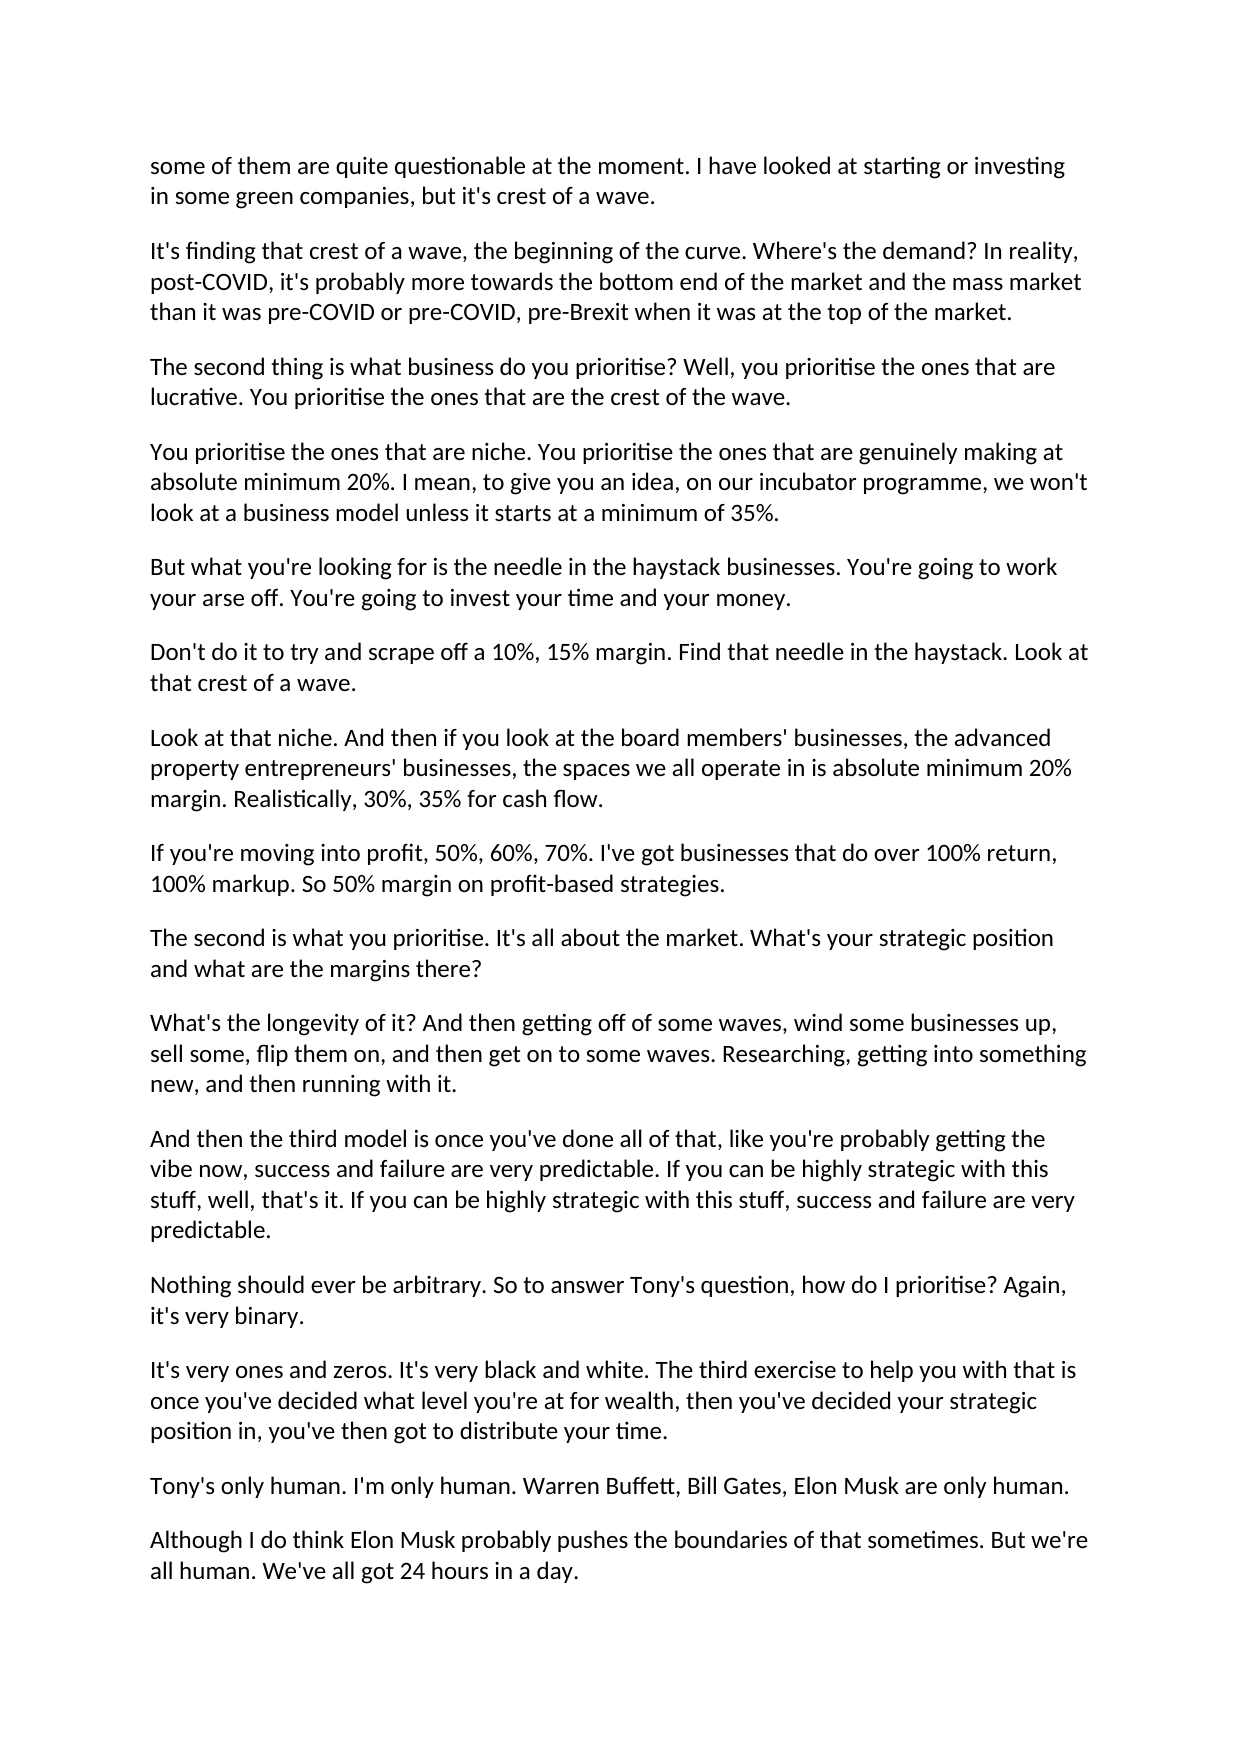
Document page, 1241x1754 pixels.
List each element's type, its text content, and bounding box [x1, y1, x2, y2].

text Nothing should ever be arbitrary. So to answer Tony's question, how do I prioritise? Again, it's very binary. [150, 1269, 1090, 1330]
text It's finding that crest of a wave, the beginning of the curve. Where's the demand? In reality, post-COVID, it's probably more towards the bottom end of the market and the mass market than it was pre-COVID or pre-COVID, pre-Brexit when it was at the top of the market. [150, 235, 1090, 327]
text And then the third model is once you've done all of that, like you're probably getting the vibe now, success and failure are very predictable. If you can be highly strategic with this stuff, well, that's it. If you can be highly strategic with this stuff, success and failure are very predictable. [150, 1123, 1090, 1245]
text You prioritise the ones that are niche. You prioritise the ones that are genuinely making at absolute minimum 20%. I mean, to give you an idea, on our incubator programme, we won't look at a business model unless it starts at a minimum of 35%. [150, 436, 1090, 527]
text Although I do think Elon Musk probably pushes the boundaries of that sometimes. But we're all human. We've all got 24 hours in a day. [150, 1524, 1090, 1586]
text Look at that niche. And then if you look at the board members' businesses, the advanced property entrepreneurs' businesses, the spaces we all operate in is absolute minimum 20% margin. Realistically, 30%, 35% for cash flow. [150, 722, 1090, 813]
text The second thing is what business do you prioritise? Well, you prioritise the ones that are lucrative. You prioritise the ones that are the crest of the wave. [150, 351, 1090, 412]
text Don't do it to try and scrape off a 10%, 15% margin. Find that needle in the haystack. Look at that crest of a wave. [150, 637, 1090, 698]
text But what you're looking for is the needle in the haystack businesses. You're going to work your arse off. You're going to invest your time and your money. [150, 551, 1090, 612]
text It's very ones and zeros. It's very black and white. The third exercise to help you with that is once you've decided what level you're at for wealth, then you've decided your strategic position in, you've then got to distribute your time. [150, 1354, 1090, 1446]
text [150, 150, 1090, 211]
text What's the longevity of it? And then getting off of some waves, wind some businesses up, sell some, flip them on, and then get on to some waves. Researching, getting into something new, and then running with it. [150, 1007, 1090, 1099]
text If you're moving into profit, 50%, 60%, 70%. I've got businesses that do over 100% return, 100% markup. So 50% margin on profit-based strategies. [150, 837, 1090, 898]
text The second is what you prioritise. It's all about the market. What's your strategic position and what are the margins there? [150, 922, 1090, 983]
text Tony's only human. I'm only human. Warren Buffett, Bill Gates, Elon Musk are only human. [150, 1470, 1090, 1501]
